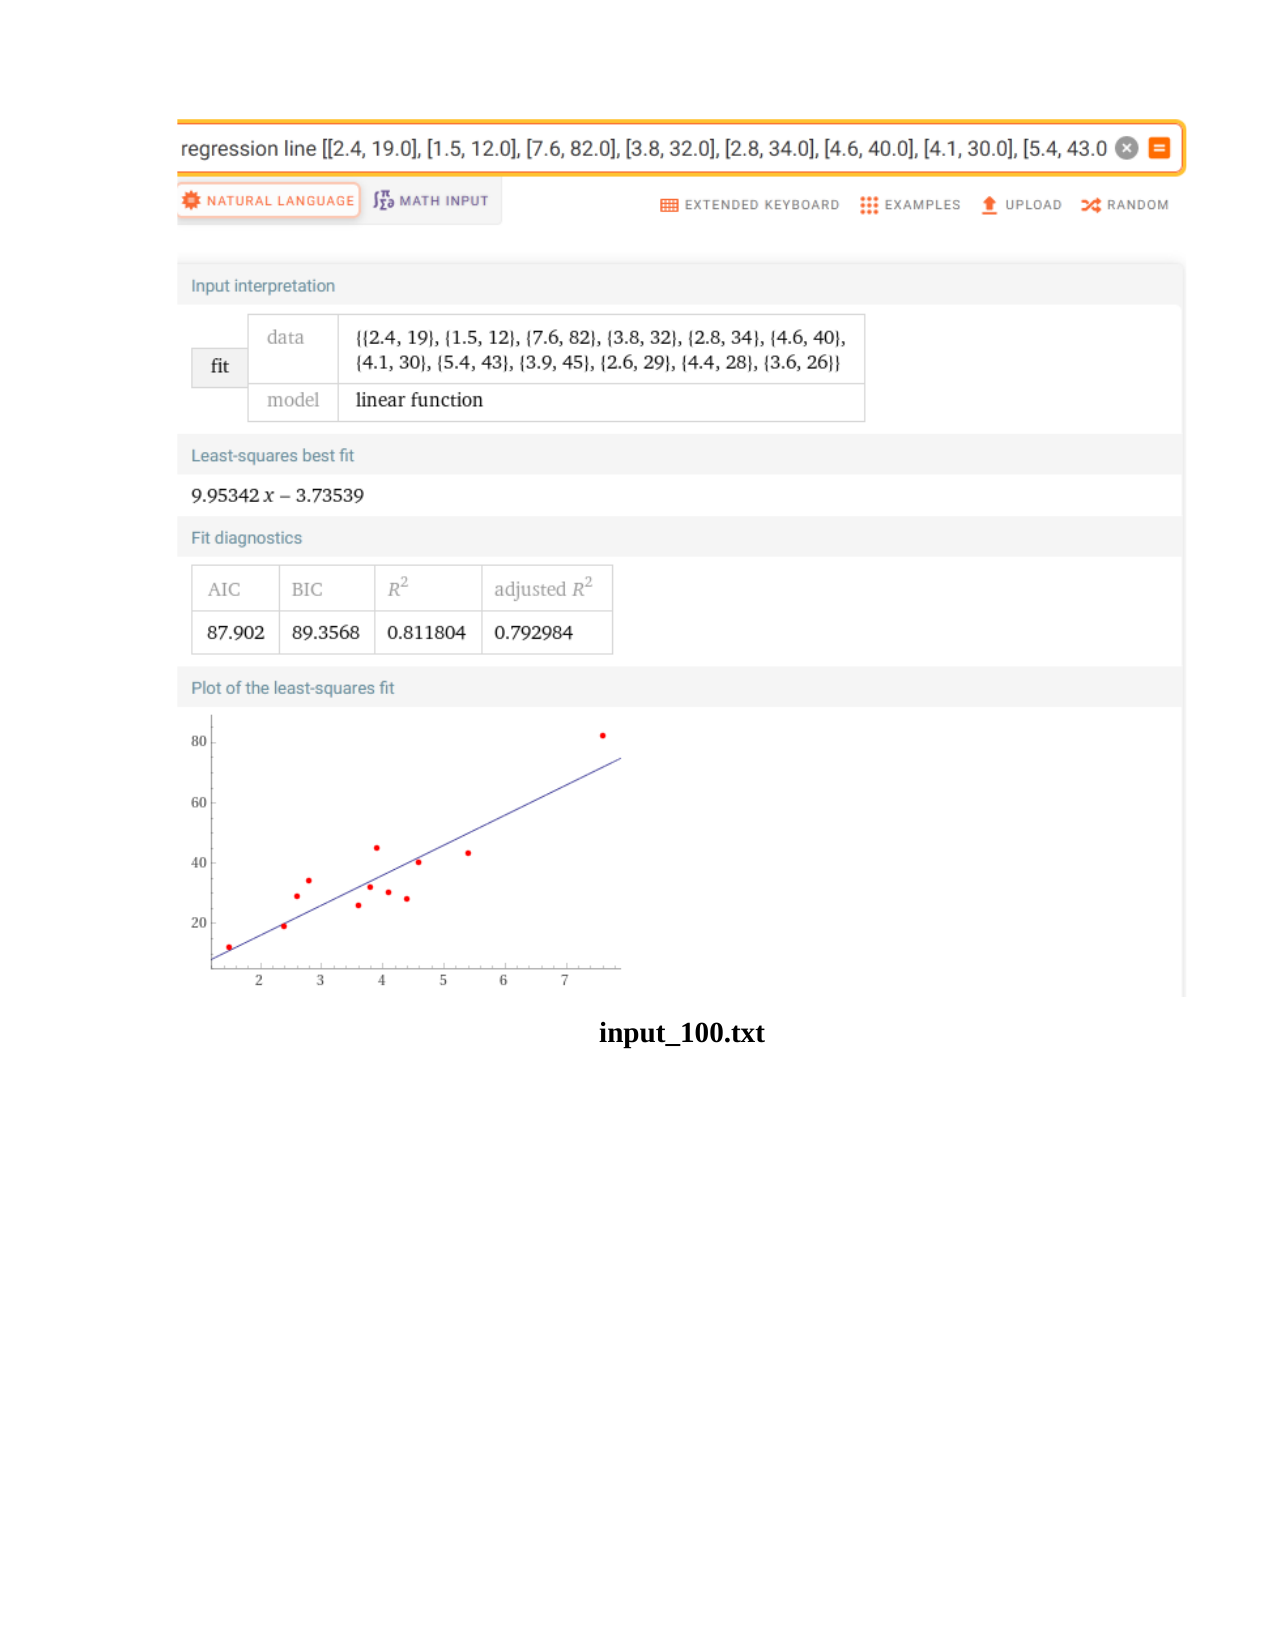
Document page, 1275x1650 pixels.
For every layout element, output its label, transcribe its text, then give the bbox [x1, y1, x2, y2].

text input_100.txt [177, 1015, 1186, 1049]
picture [177, 118, 1187, 997]
